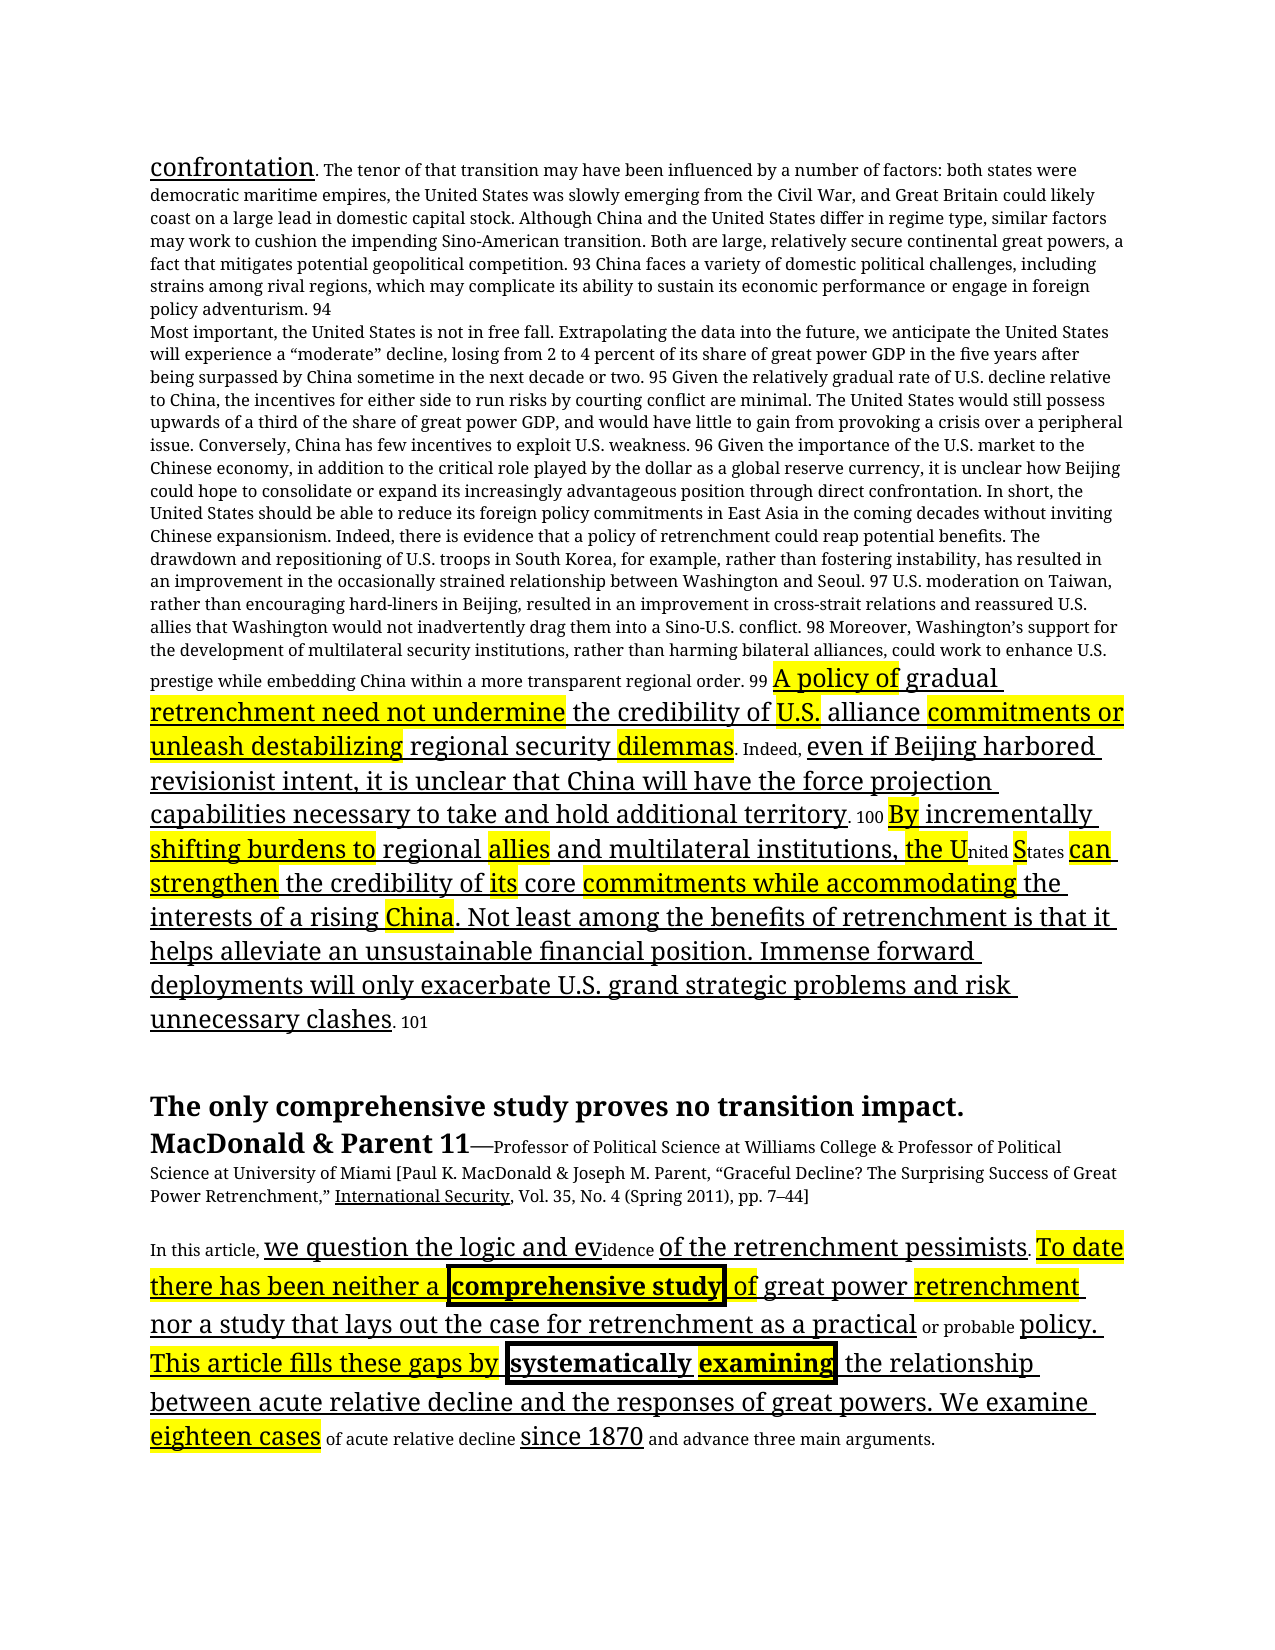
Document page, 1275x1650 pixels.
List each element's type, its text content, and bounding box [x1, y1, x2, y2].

text MacDonald & Parent 11—Professor of Political Science at Williams College & Professor of Political Science at University of Miami [Paul K. MacDonald & Joseph M. Parent, “Graceful Decline? The Surprising Success of Great Power Retrenchment,” International Security, Vol. 35, No. 4 (Spring 2011), pp. 7–44] [150, 1124, 1125, 1207]
text Most important, the United States is not in free fall. Extrapolating the data into the future, we anticipate the United States will experience a “moderate” decline, losing from 2 to 4 percent of its share of great power GDP in the five years after being surpassed by China sometime in the next decade or two. 95 Given the relatively gradual rate of U.S. decline relative to China, the incentives for either side to run risks by courting conflict are minimal. The United States would still possess upwards of a third of the share of great power GDP, and would have little to gain from provoking a crisis over a peripheral issue. Conversely, China has few incentives to exploit U.S. weakness. 96 Given the importance of the U.S. market to the Chinese economy, in addition to the critical role played by the dollar as a global reserve currency, it is unclear how Beijing could hope to consolidate or expand its increasingly advantageous position through direct confrontation. In short, the United States should be able to reduce its foreign policy commitments in East Asia in the coming decades without inviting Chinese expansionism. Indeed, there is evidence that a policy of retrenchment could reap potential benefits. The drawdown and repositioning of U.S. troops in South Korea, for example, rather than fostering instability, has resulted in an improvement in the occasionally strained relationship between Washington and Seoul. 97 U.S. moderation on Taiwan, rather than encouraging hard-liners in Beijing, resulted in an improvement in cross-strait relations and reassured U.S. allies that Washington would not inadvertently drag them into a Sino-U.S. conflict. 98 Moreover, Washington’s support for the development of multilateral security institutions, rather than harming bilateral alliances, could work to enhance U.S. prestige while embedding China within a more transparent regional order. 99 A policy of gradual retrenchment need not undermine the credibility of U.S. alliance commitments or unleash destabilizing regional security dilemmas. Indeed, even if Beijing harbored revisionist intent, it is unclear that China will have the force projection capabilities necessary to take and hold additional territory. 100 By incrementally shifting burdens to regional allies and multilateral institutions, the United States can strengthen the credibility of its core commitments while accommodating the interests of a rising China. Not least among the benefits of retrenchment is that it helps alleviate an unsustainable financial position. Immense forward deployments will only exacerbate U.S. grand strategic problems and risk unnecessary clashes. 101 [150, 320, 1125, 1036]
text In this article, we question the logic and evidence of the retrenchment pessimists. To date there has been neither a comprehensive study of great power retrenchment nor a study that lays out the case for retrenchment as a practical or probable policy. This article fills these gaps by systematically examining the relationship between acute relative decline and the responses of great powers. We examine eighteen cases of acute relative decline since 1870 and advance three main arguments. [150, 1229, 1125, 1453]
subtitle The only comprehensive study proves no transition impact. [150, 1088, 1125, 1124]
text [150, 150, 1125, 320]
